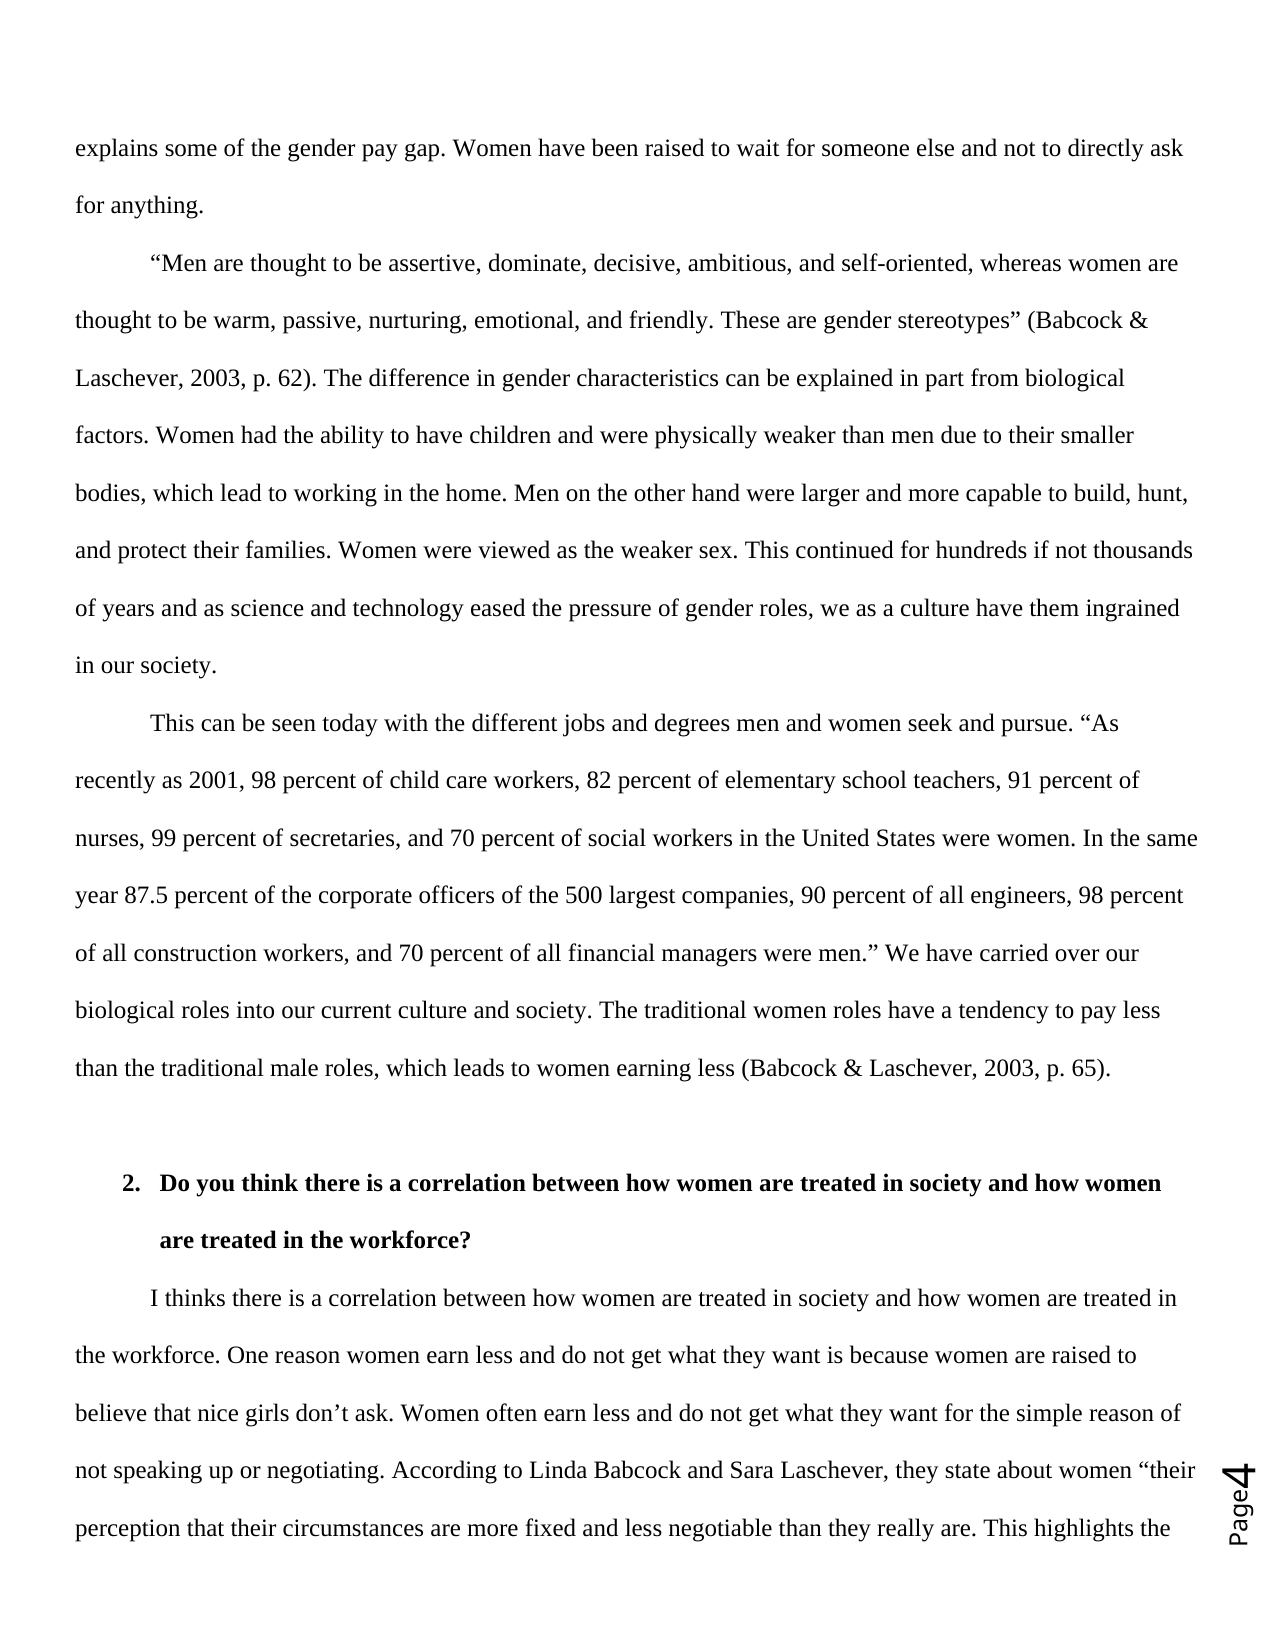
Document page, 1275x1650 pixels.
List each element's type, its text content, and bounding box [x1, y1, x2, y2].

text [75, 1283, 1200, 1542]
text “Men are thought to be assertive, dominate, decisive, ambitious, and self-oriented, whereas women are thought to be warm, passive, nurturing, emotional, and friendly. These are gender stereotypes” (Babcock & Laschever, 2003, p. 62). The difference in gender characteristics can be explained in part from biological factors. Women had the ability to have children and were physically weaker than men due to their smaller bodies, which lead to working in the home. Men on the other hand were larger and more capable to build, hunt, and protect their families. Women were viewed as the weaker sex. This continued for hundreds if not thousands of years and as science and technology eased the pressure of gender roles, we as a culture have them ingrained in our society. [75, 248, 1200, 679]
list Do you think there is a correlation between how women are treated in society and how women are treated in the workforce? [122, 1168, 1200, 1254]
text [75, 133, 1200, 219]
text This can be seen today with the different jobs and degrees men and women seek and pursue. “As recently as 2001, 98 percent of child care workers, 82 percent of elementary school teachers, 91 percent of nurses, 99 percent of secretaries, and 70 percent of social workers in the United States were women. In the same year 87.5 percent of the corporate officers of the 500 largest companies, 90 percent of all engineers, 98 percent of all construction workers, and 70 percent of all financial managers were men.” We have carried over our biological roles into our current culture and society. The traditional women roles have a tendency to pay less than the traditional male roles, which leads to women earning less (Babcock & Laschever, 2003, p. 65). [75, 708, 1200, 1082]
